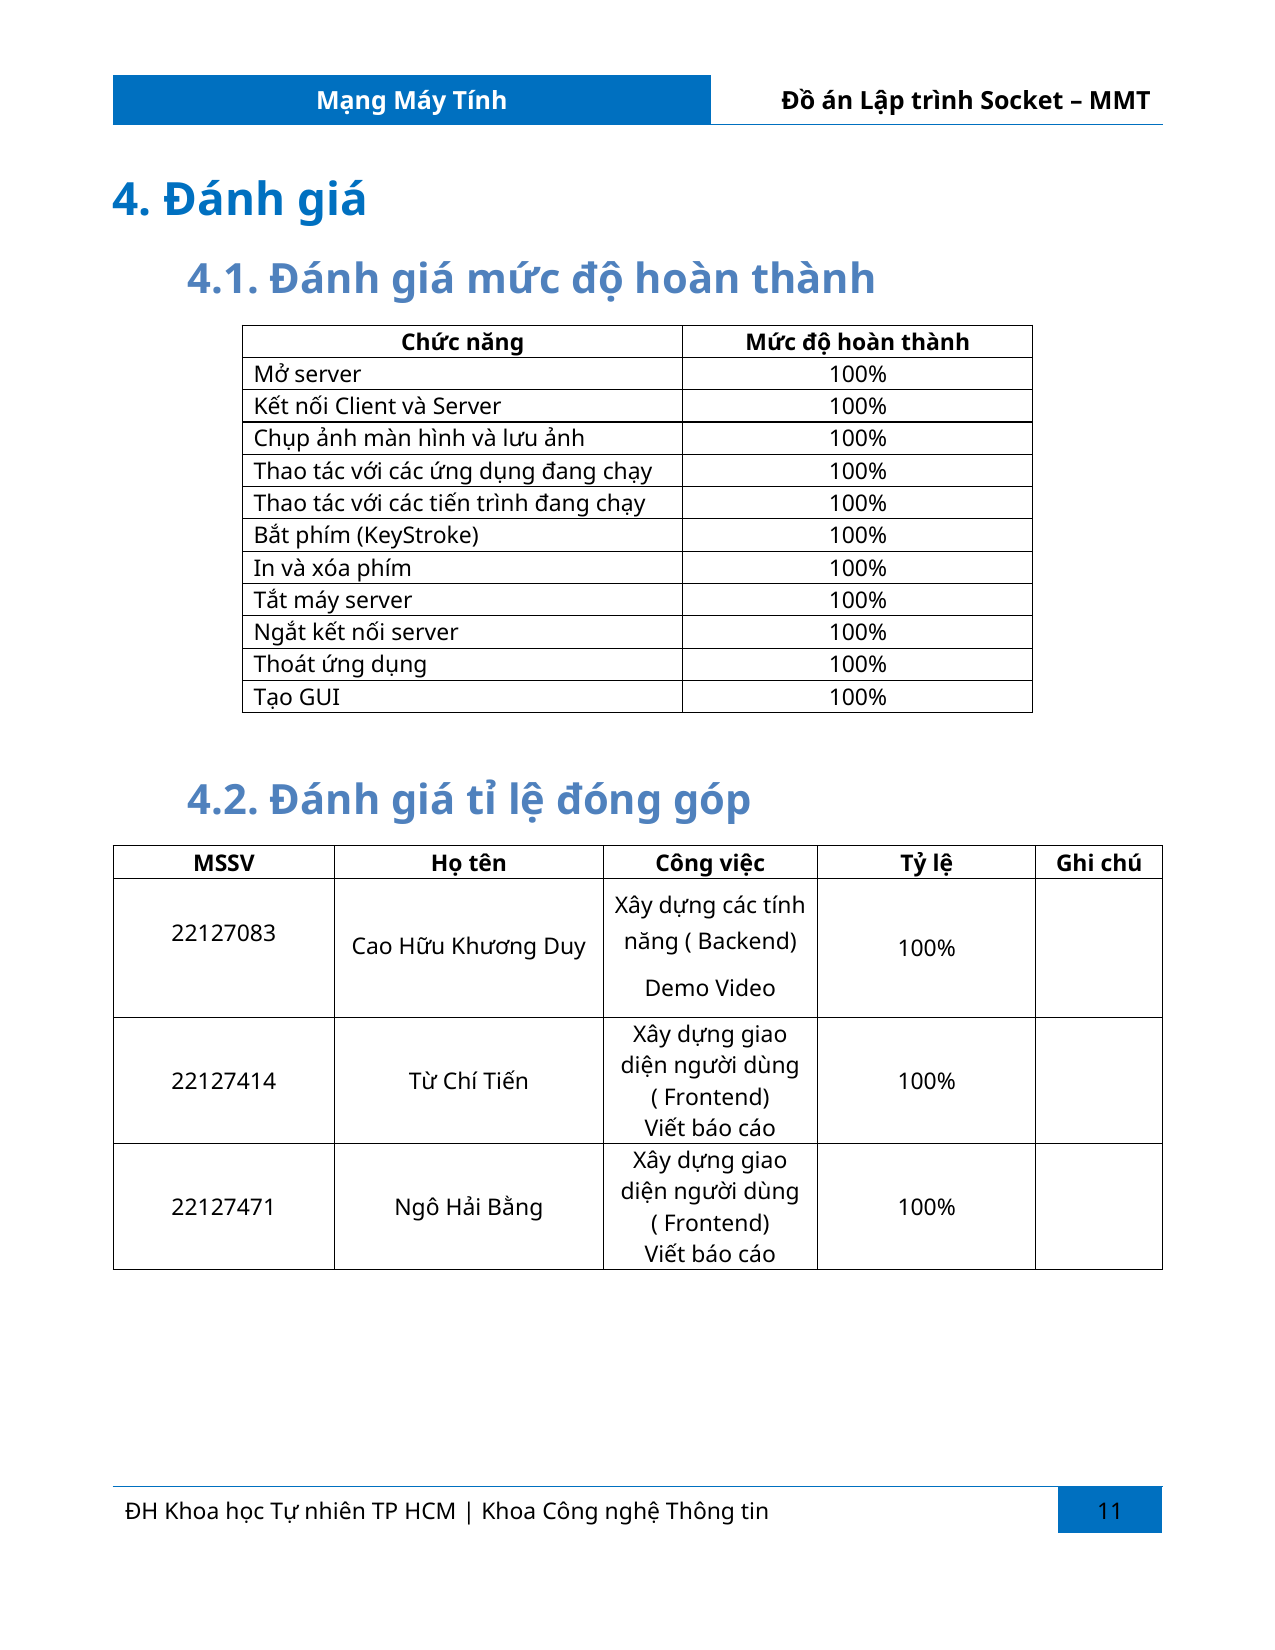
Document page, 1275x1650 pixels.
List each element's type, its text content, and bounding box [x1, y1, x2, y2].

table_cell [1036, 1018, 1162, 1143]
table_cell 22127083 [114, 879, 334, 1017]
subtitle 4.2. Đánh giá tỉ lệ đóng góp [112, 770, 1162, 827]
table_cell 100% [683, 552, 1032, 583]
table_cell 100% [683, 519, 1032, 551]
table_cell 100% [818, 1144, 1035, 1269]
table_cell 22127414 [114, 1018, 334, 1143]
table_cell 100% [683, 358, 1032, 389]
table_cell Xây dựng các tính năng ( Backend) Demo Video [604, 879, 817, 1017]
table_cell 100% [683, 681, 1032, 712]
subtitle 4.1. Đánh giá mức độ hoàn thành [112, 249, 1162, 306]
table_cell 100% [683, 390, 1032, 421]
table_cell 100% [683, 455, 1032, 486]
table_cell Mở server [243, 358, 682, 389]
table_cell Xây dựng giao diện người dùng ( Frontend) Viết báo cáo [604, 1018, 817, 1143]
table_cell [1036, 1144, 1162, 1269]
table_cell Thoát ứng dụng [243, 649, 682, 680]
table_cell Ngắt kết nối server [243, 616, 682, 647]
table_cell In và xóa phím [243, 552, 682, 583]
table_cell 100% [683, 423, 1032, 454]
table_cell 100% [818, 1018, 1035, 1143]
table_cell 100% [683, 487, 1032, 518]
subtitle 4. Đánh giá [112, 167, 1162, 229]
table_header Ghi chú [1036, 846, 1162, 878]
table_header Mức độ hoàn thành [683, 326, 1032, 357]
table_cell Kết nối Client và Server [243, 390, 682, 421]
table_header Tỷ lệ [818, 846, 1035, 878]
table_cell Thao tác với các ứng dụng đang chạy [243, 455, 682, 486]
table_cell 100% [683, 584, 1032, 615]
table_cell 22127471 [114, 1144, 334, 1269]
table_cell Chụp ảnh màn hình và lưu ảnh [243, 423, 682, 454]
table_cell Ngô Hải Bằng [335, 1144, 603, 1269]
table_cell 100% [683, 649, 1032, 680]
table_cell Tắt máy server [243, 584, 682, 615]
table_header MSSV [114, 846, 334, 878]
table_cell Từ Chí Tiến [335, 1018, 603, 1143]
table_cell 100% [683, 616, 1032, 647]
table_header Chức năng [243, 326, 682, 357]
table_cell [1036, 879, 1162, 1017]
table_cell 100% [818, 879, 1035, 1017]
table_cell Bắt phím (KeyStroke) [243, 519, 682, 551]
table_cell Thao tác với các tiến trình đang chạy [243, 487, 682, 518]
table_header Công việc [604, 846, 817, 878]
table_header Họ tên [335, 846, 603, 878]
table_cell Cao Hữu Khương Duy [335, 879, 603, 1017]
table_cell Xây dựng giao diện người dùng ( Frontend) Viết báo cáo [604, 1144, 817, 1269]
table_cell Tạo GUI [243, 681, 682, 712]
